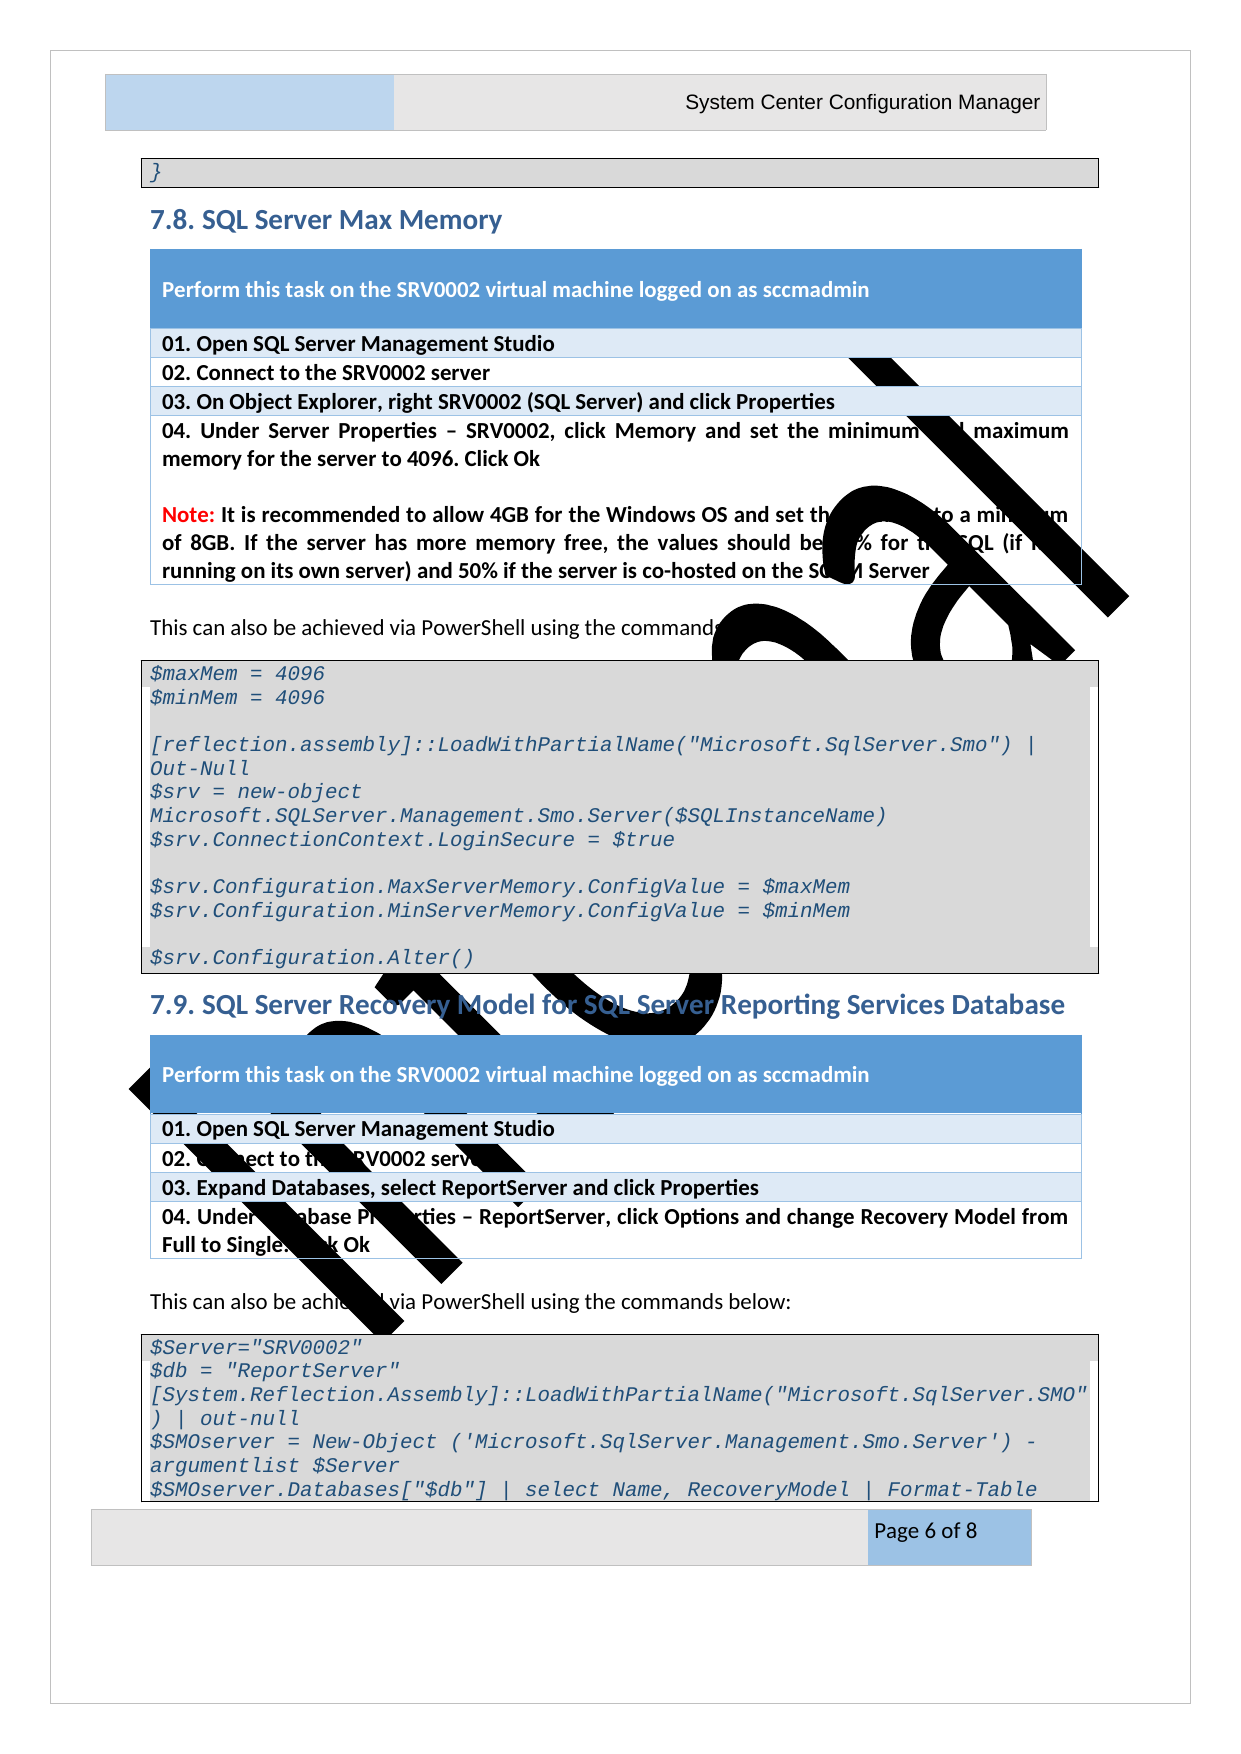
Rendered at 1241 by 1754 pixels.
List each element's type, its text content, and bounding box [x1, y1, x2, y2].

text [System.Reflection.Assembly]::LoadWithPartialName("Microsoft.SqlServer.SMO") | out-null [150, 1384, 1090, 1431]
text $srv.ConnectionContext.LoginSecure = $true [150, 829, 1090, 852]
table_cell 01. Open SQL Server Management Studio [151, 1115, 1081, 1143]
text $SMOserver.Databases["$db"] | select Name, RecoveryModel | Format-Table [150, 1479, 1090, 1501]
text SQL Server Max Memory [150, 201, 1090, 236]
text This can also be achieved via PowerShell using the commands below: [150, 1287, 1090, 1315]
text $minMem = 4096 [150, 687, 1090, 711]
text [reflection.assembly]::LoadWithPartialName("Microsoft.SqlServer.Smo") | Out-Null [150, 734, 1090, 782]
table_cell 01. Open SQL Server Management Studio [151, 329, 1081, 357]
text This can also be achieved via PowerShell using the commands below: [150, 613, 1090, 641]
text $Server="SRV0002" [142, 1335, 1098, 1361]
text $db = "ReportServer" [150, 1361, 1090, 1384]
table_cell 03. On Object Explorer, right SRV0002 (SQL Server) and click Properties [151, 387, 1081, 415]
table_cell 02. Connect to the SRV0002 server [151, 1144, 1081, 1172]
text $maxMem = 4096 [142, 661, 1098, 687]
text $SMOserver = New-Object ('Microsoft.SqlServer.Management.Smo.Server') -argumentlist $Server [150, 1431, 1090, 1479]
table_header Perform this task on the SRV0002 virtual machine logged on as sccmadmin [151, 250, 1081, 328]
table_cell 04. Under Database Properties – ReportServer, click Options and change Recovery Model from Full to Single. Click Ok [151, 1202, 1081, 1258]
text } [142, 159, 1098, 187]
table_cell 03. Expand Databases, select ReportServer and click Properties [151, 1173, 1081, 1201]
text $srv.Configuration.MinServerMemory.ConfigValue = $minMem [150, 900, 1090, 923]
text SQL Server Recovery Model for SQL Server Reporting Services Database [150, 986, 1090, 1022]
table_cell 02. Connect to the SRV0002 server [151, 358, 1081, 386]
table_cell 04. Under Server Properties – SRV0002, click Memory and set the minimum and maximum memory for the server to 4096. Click Ok Note: It is recommended to allow 4GB for the Windows OS and set the memory to a minimum of 8GB. If the server has more memory free, the values should be 80% for the SQL (if it is running on its own server) and 50% if the server is co-hosted on the SCCM Server [151, 416, 1081, 584]
text $srv.Configuration.MaxServerMemory.ConfigValue = $maxMem [150, 876, 1090, 900]
table_header Perform this task on the SRV0002 virtual machine logged on as sccmadmin [151, 1036, 1081, 1113]
text $srv.Configuration.Alter() [142, 944, 1098, 973]
text $srv = new-object Microsoft.SQLServer.Management.Smo.Server($SQLInstanceName) [150, 782, 1090, 829]
